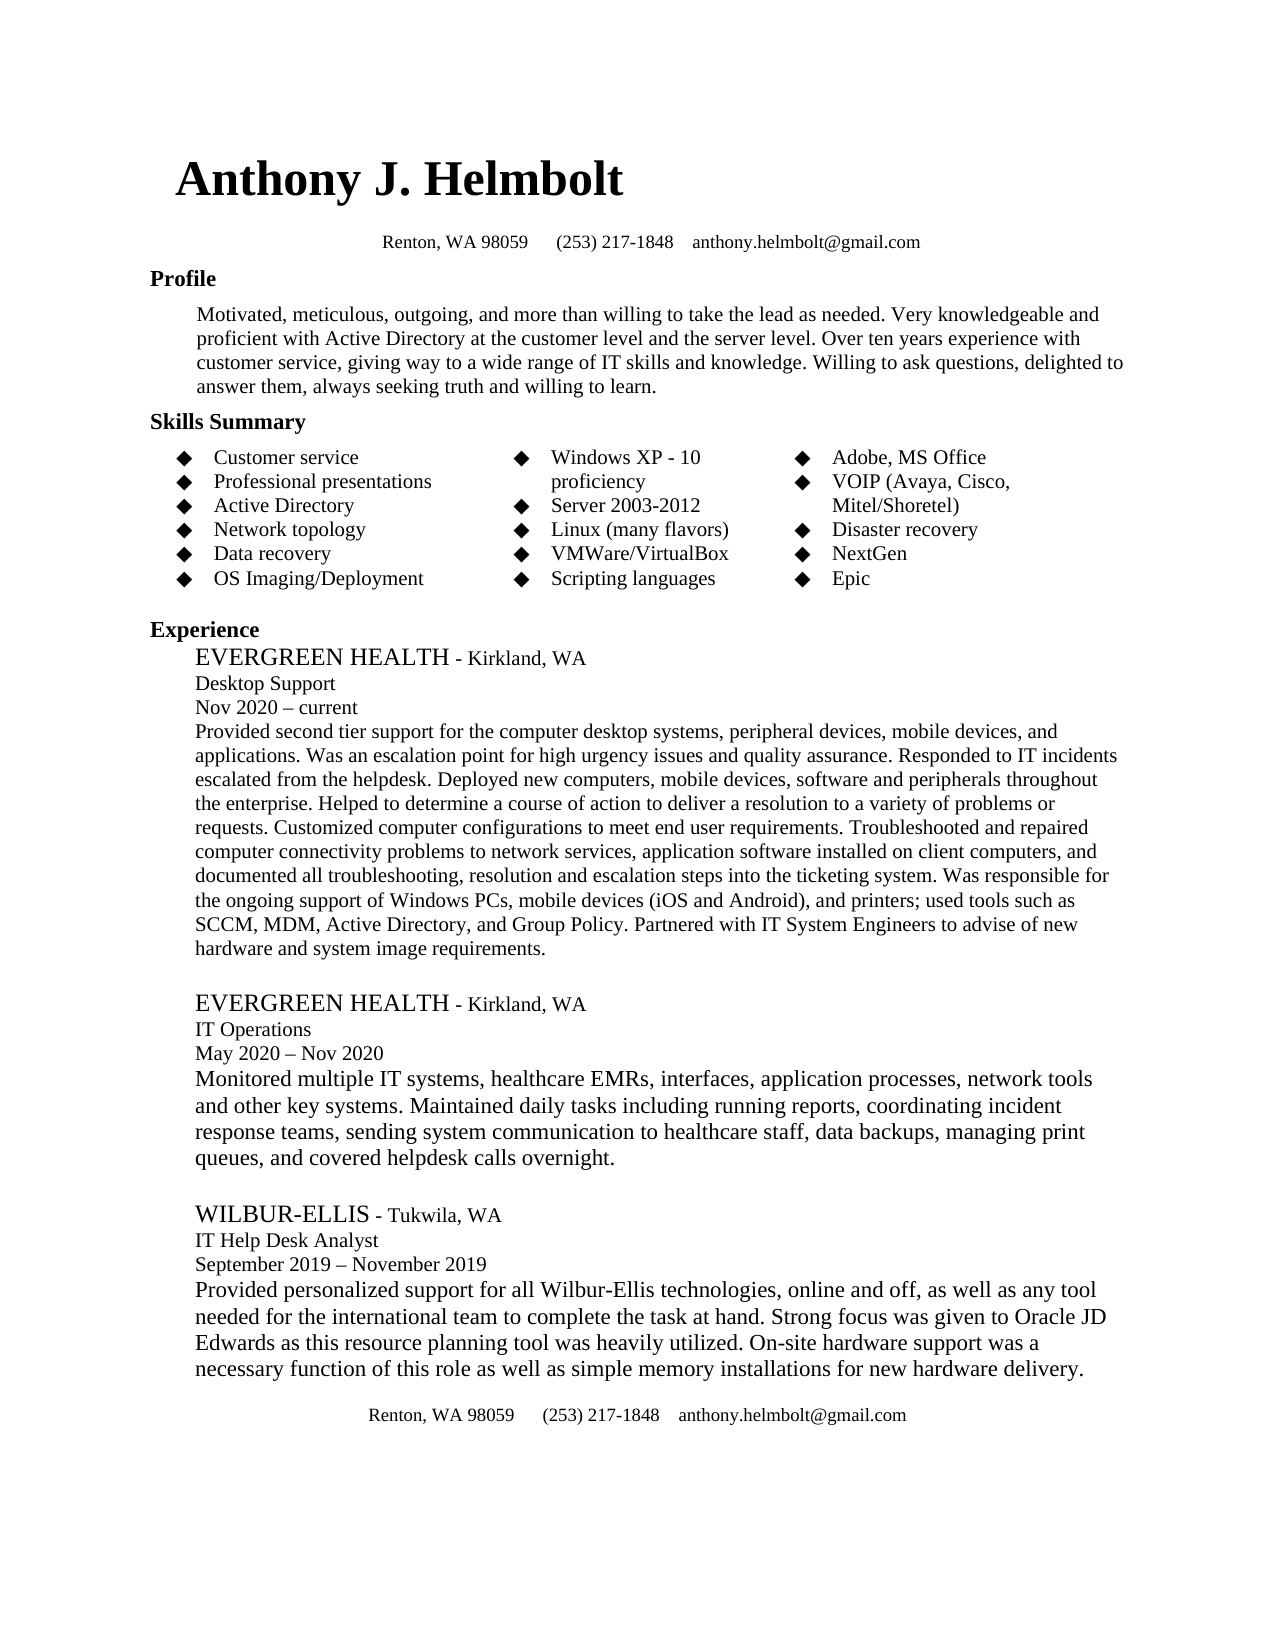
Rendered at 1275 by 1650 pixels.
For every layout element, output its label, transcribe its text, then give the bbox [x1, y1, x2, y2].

table_header Windows XP - 10 proficiency Server 2003-2012 Linux (many flavors) VMWare/VirtualBox Scripting languages [465, 445, 746, 589]
text EVERGREEN HEALTH - Kirkland, WA Desktop Support [195, 642, 1125, 695]
text May 2020 – Nov 2020 [195, 1041, 1125, 1065]
text Provided personalized support for all Wilbur-Ellis technologies, online and off, as well as any tool needed for the international team to complete the task at hand. Strong focus was given to Oracle JD Edwards as this resource planning tool was heavily utilized. On-site hardware support was a necessary function of this role as well as simple memory installations for new hardware delivery. [195, 1276, 1125, 1382]
text Skills Summary [150, 408, 1125, 435]
text Nov 2020 – current Provided second tier support for the computer desktop systems, peripheral devices, mobile devices, and applications. Was an escalation point for high urgency issues and quality assurance. Responded to IT incidents escalated from the helpdesk. Deployed new computers, mobile devices, software and peripherals throughout the enterprise. Helped to determine a course of action to deliver a resolution to a variety of problems or requests. Customized computer configurations to meet end user requirements. Troubleshooted and repaired computer connectivity problems to network services, application software installed on client computers, and documented all troubleshooting, resolution and escalation steps into the ticketing system. Was responsible for the ongoing support of Windows PCs, mobile devices (iOS and Android), and printers; used tools such as SCCM, MDM, Active Directory, and Group Policy. Partnered with IT System Engineers to advise of new hardware and system image requirements. [195, 695, 1125, 960]
subtitle Experience [150, 589, 1125, 642]
text September 2019 – November 2019 [195, 1252, 1125, 1276]
text Motivated, meticulous, outgoing, and more than willing to take the lead as needed. Very knowledgeable and proficient with Active Directory at the customer level and the server level. Over ten years experience with customer service, giving way to a wide range of IT skills and knowledge. Willing to ask questions, delighted to answer them, always seeking truth and willing to learn. [196, 302, 1125, 398]
text EVERGREEN HEALTH - Kirkland, WA IT Operations [195, 988, 1125, 1041]
table_header Adobe, MS Office VOIP (Avaya, Cisco, Mitel/Shoretel) Disaster recovery NextGen Epic [746, 445, 1074, 589]
text Monitored multiple IT systems, healthcare EMRs, interfaces, application processes, network tools and other key systems. Maintained daily tasks including running reports, coordinating incident response teams, sending system communication to healthcare staff, data backups, managing print queues, and covered helpdesk calls overnight. [195, 1065, 1125, 1171]
table_header Customer service Professional presentations Active Directory Network topology Data recovery OS Imaging/Deployment [128, 445, 464, 589]
text Profile [150, 265, 1125, 291]
text WILBUR-ELLIS - Tukwila, WA IT Help Desk Analyst [195, 1199, 1125, 1252]
